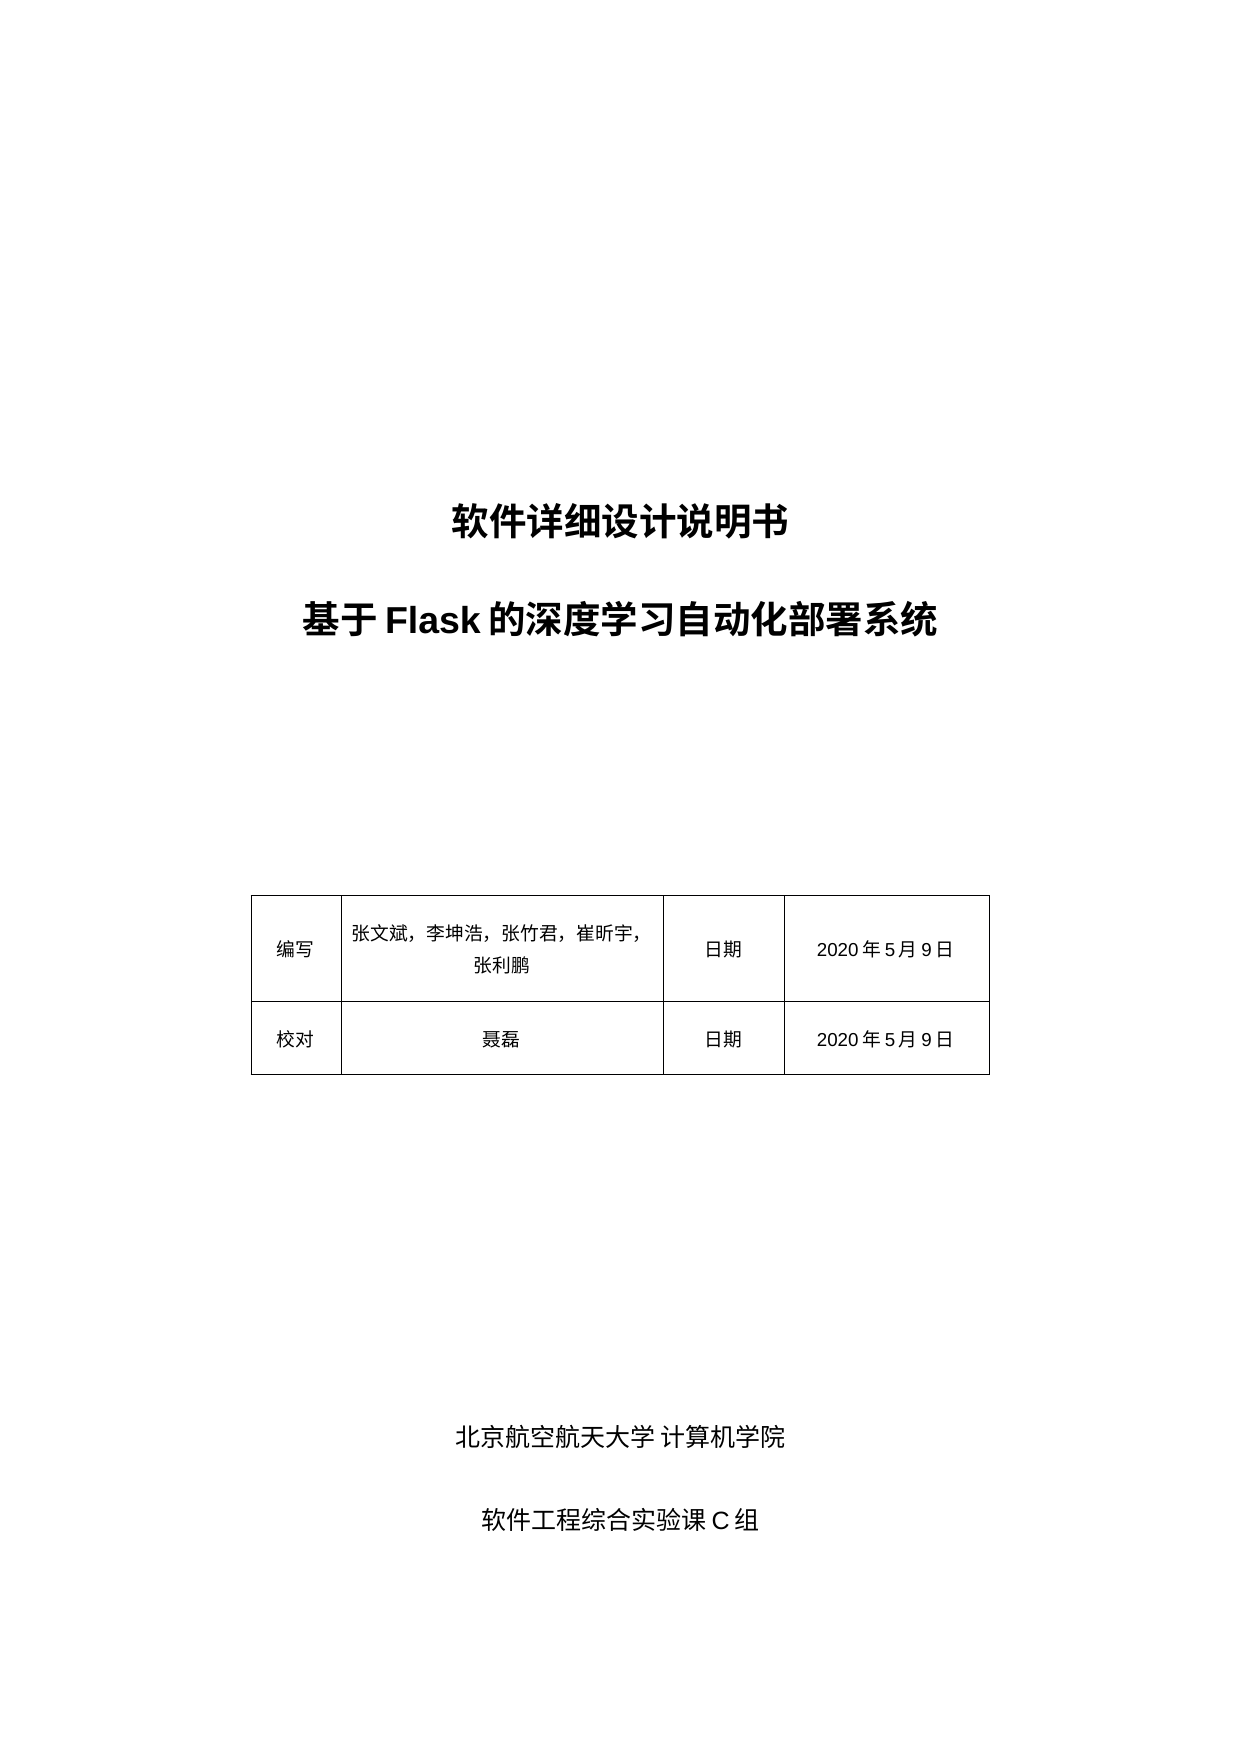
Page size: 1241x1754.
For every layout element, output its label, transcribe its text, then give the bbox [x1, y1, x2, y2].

table_header 2020年5月9日 [785, 896, 989, 1001]
text 基于Flask的深度学习自动化部署系统 [187, 584, 1053, 649]
table_cell 校对 [252, 1002, 341, 1074]
table_cell 日期 [664, 1002, 784, 1074]
table_cell 2020年5月9日 [785, 1002, 989, 1074]
text 软件详细设计说明书 [187, 487, 1053, 552]
table_header 日期 [664, 896, 784, 1001]
text 软件工程综合实验课 C组 [187, 1486, 1053, 1551]
table_header 编写 [252, 896, 341, 1001]
table_header 张文斌，李坤浩，张竹君，崔昕宇，张利鹏 [342, 896, 663, 1001]
text 北京航空航天大学 计算机学院 [187, 1403, 1053, 1468]
table_cell 聂磊 [342, 1002, 663, 1074]
